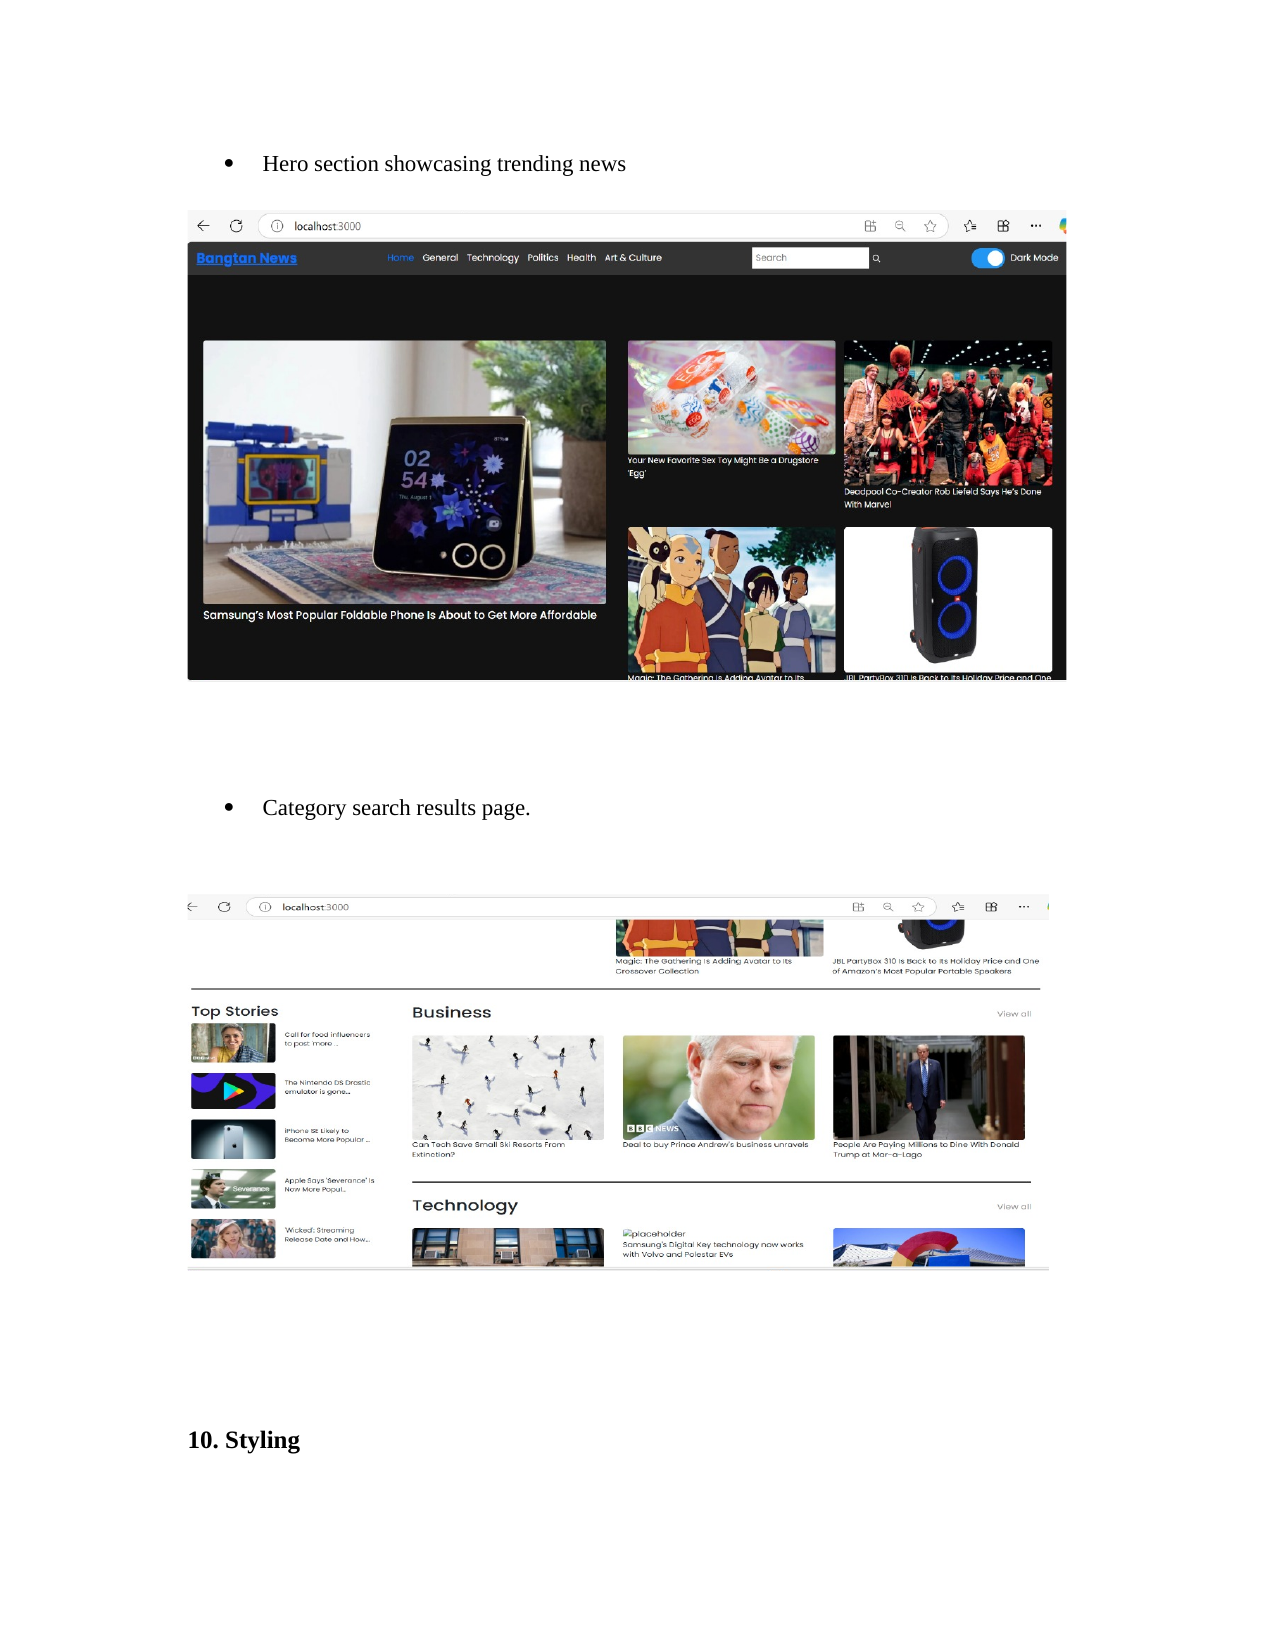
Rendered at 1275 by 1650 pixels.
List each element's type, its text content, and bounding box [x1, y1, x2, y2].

picture [187, 210, 1067, 682]
picture [187, 894, 1049, 1271]
list Category search results page. [225, 794, 1087, 821]
list Hero section showcasing trending news [225, 150, 1087, 176]
text 10. Styling [187, 1425, 1087, 1454]
